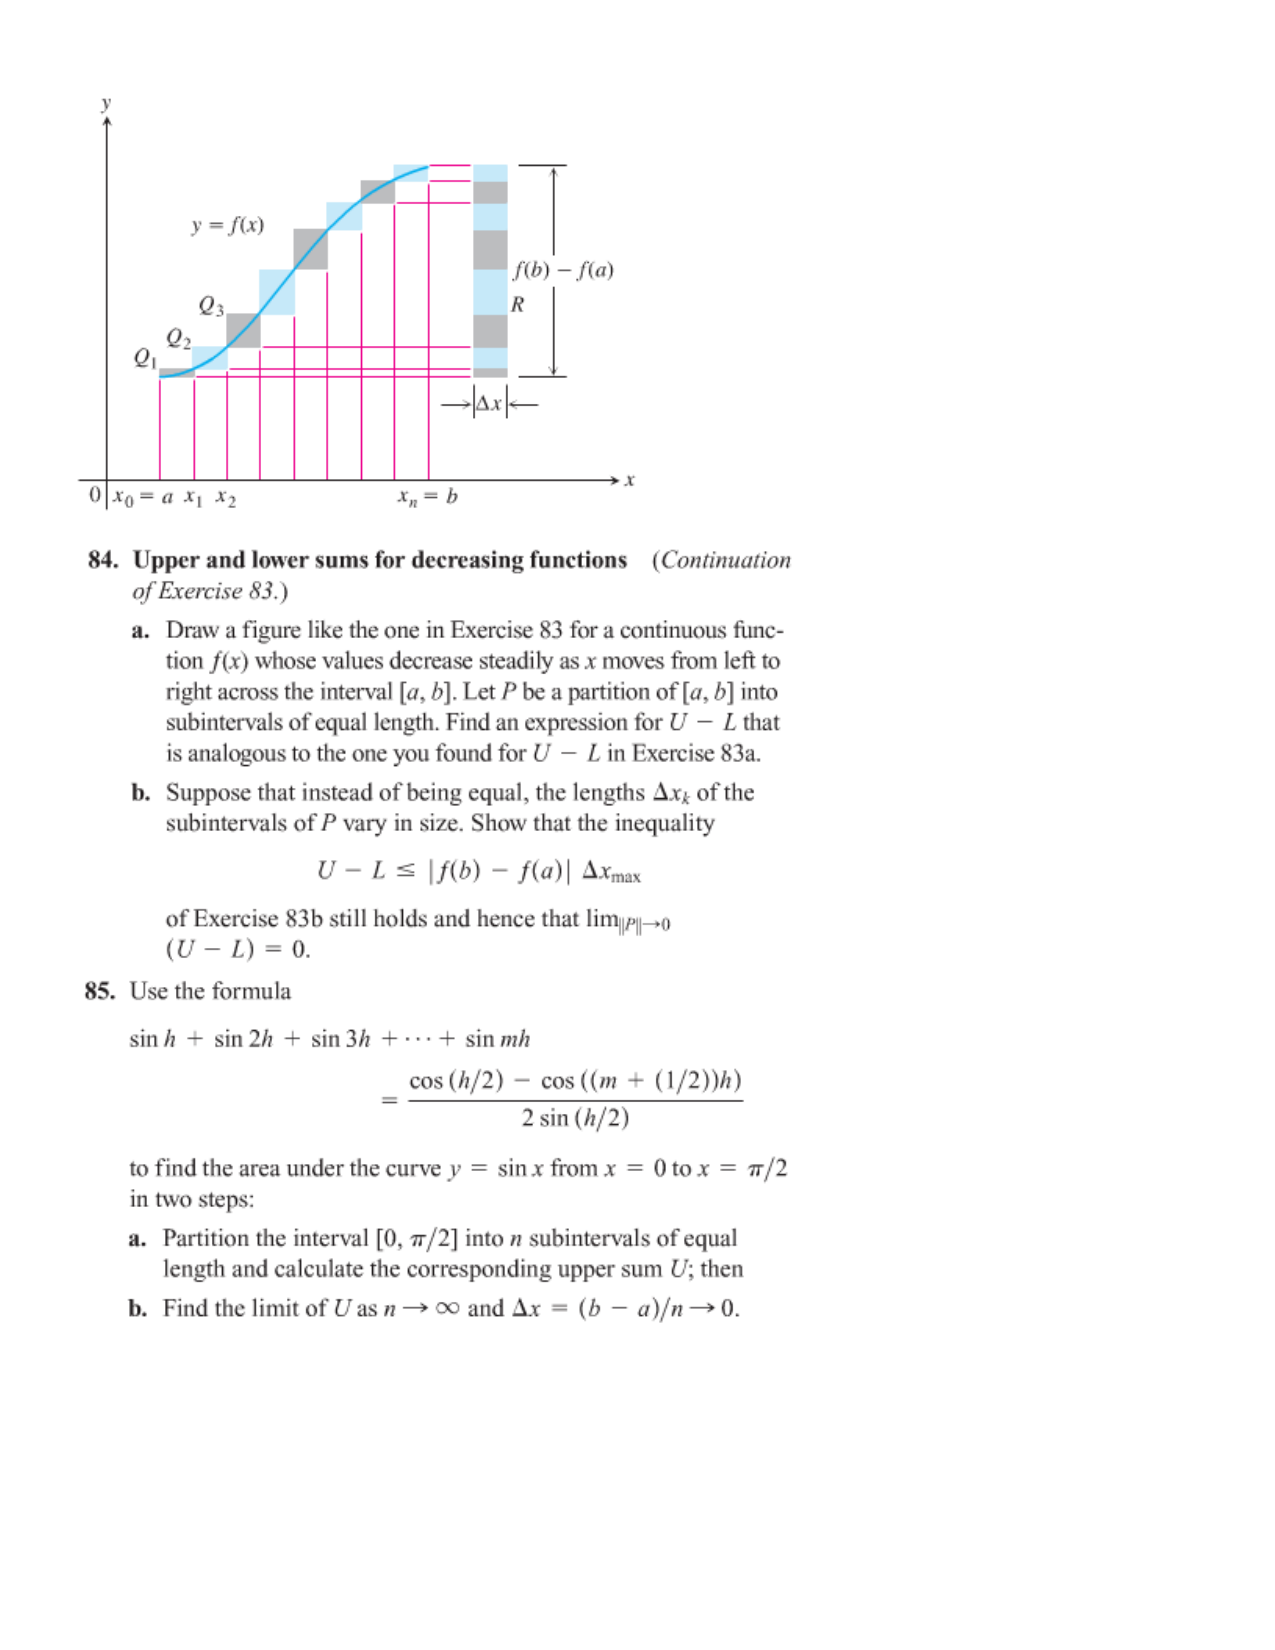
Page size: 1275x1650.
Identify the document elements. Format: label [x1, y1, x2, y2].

picture [75, 972, 805, 1337]
picture [75, 75, 658, 533]
picture [75, 537, 800, 969]
